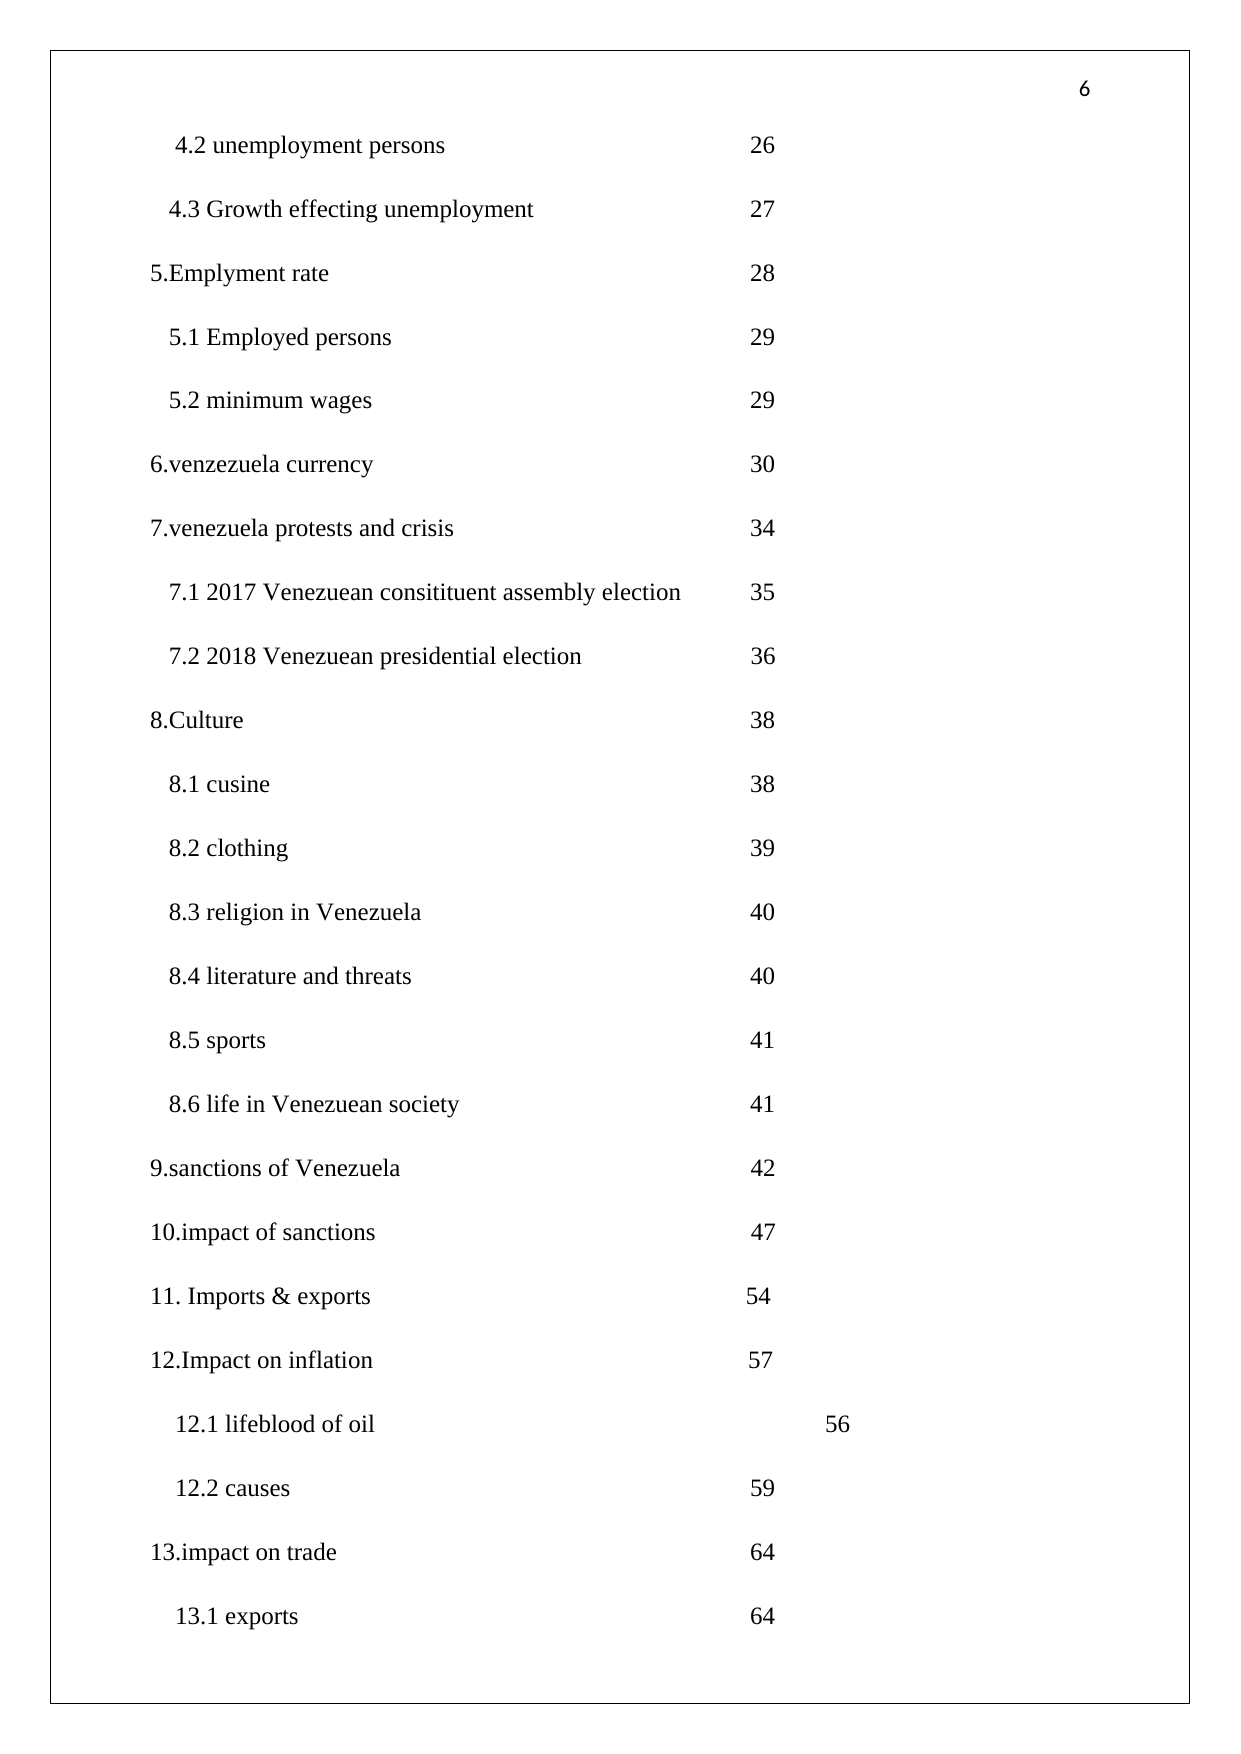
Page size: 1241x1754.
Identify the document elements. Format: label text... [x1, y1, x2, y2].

text 8.Culture 38 [150, 705, 1090, 734]
text 10.impact of sanctions 47 [150, 1217, 1090, 1246]
text 9.sanctions of Venezuela 42 [150, 1153, 1090, 1182]
text 8.1 cusine 38 [150, 769, 1090, 798]
text 5.1 Employed persons 29 [150, 322, 1090, 350]
text 13.impact on trade 64 [150, 1537, 1090, 1566]
text 8.6 life in Venezuean society 41 [150, 1089, 1090, 1118]
text 5.Emplyment rate 28 [150, 258, 1090, 286]
text 8.2 clothing 39 [150, 833, 1090, 862]
text 8.5 sports 41 [150, 1025, 1090, 1054]
text 5.2 minimum wages 29 [150, 386, 1090, 414]
text 7.1 2017 Venezuean consitituent assembly election 35 [150, 577, 1090, 606]
text 12.Impact on inflation 57 [150, 1345, 1090, 1374]
text 12.2 causes 59 [150, 1473, 1090, 1502]
text 4.3 Growth effecting unemployment 27 [150, 194, 1090, 222]
text 12.1 lifeblood of oil 56 [150, 1409, 1090, 1438]
text 11. Imports & exports 54 [150, 1281, 1090, 1310]
text 7.2 2018 Venezuean presidential election 36 [150, 641, 1090, 670]
text 13.1 exports 64 [150, 1601, 1090, 1629]
text 7.venezuela protests and crisis 34 [150, 513, 1090, 542]
text 8.4 literature and threats 40 [150, 961, 1090, 990]
text 6.venzezuela currency 30 [150, 449, 1090, 478]
text 4.2 unemployment persons 26 [150, 130, 1090, 158]
text 8.3 religion in Venezuela 40 [150, 897, 1090, 926]
